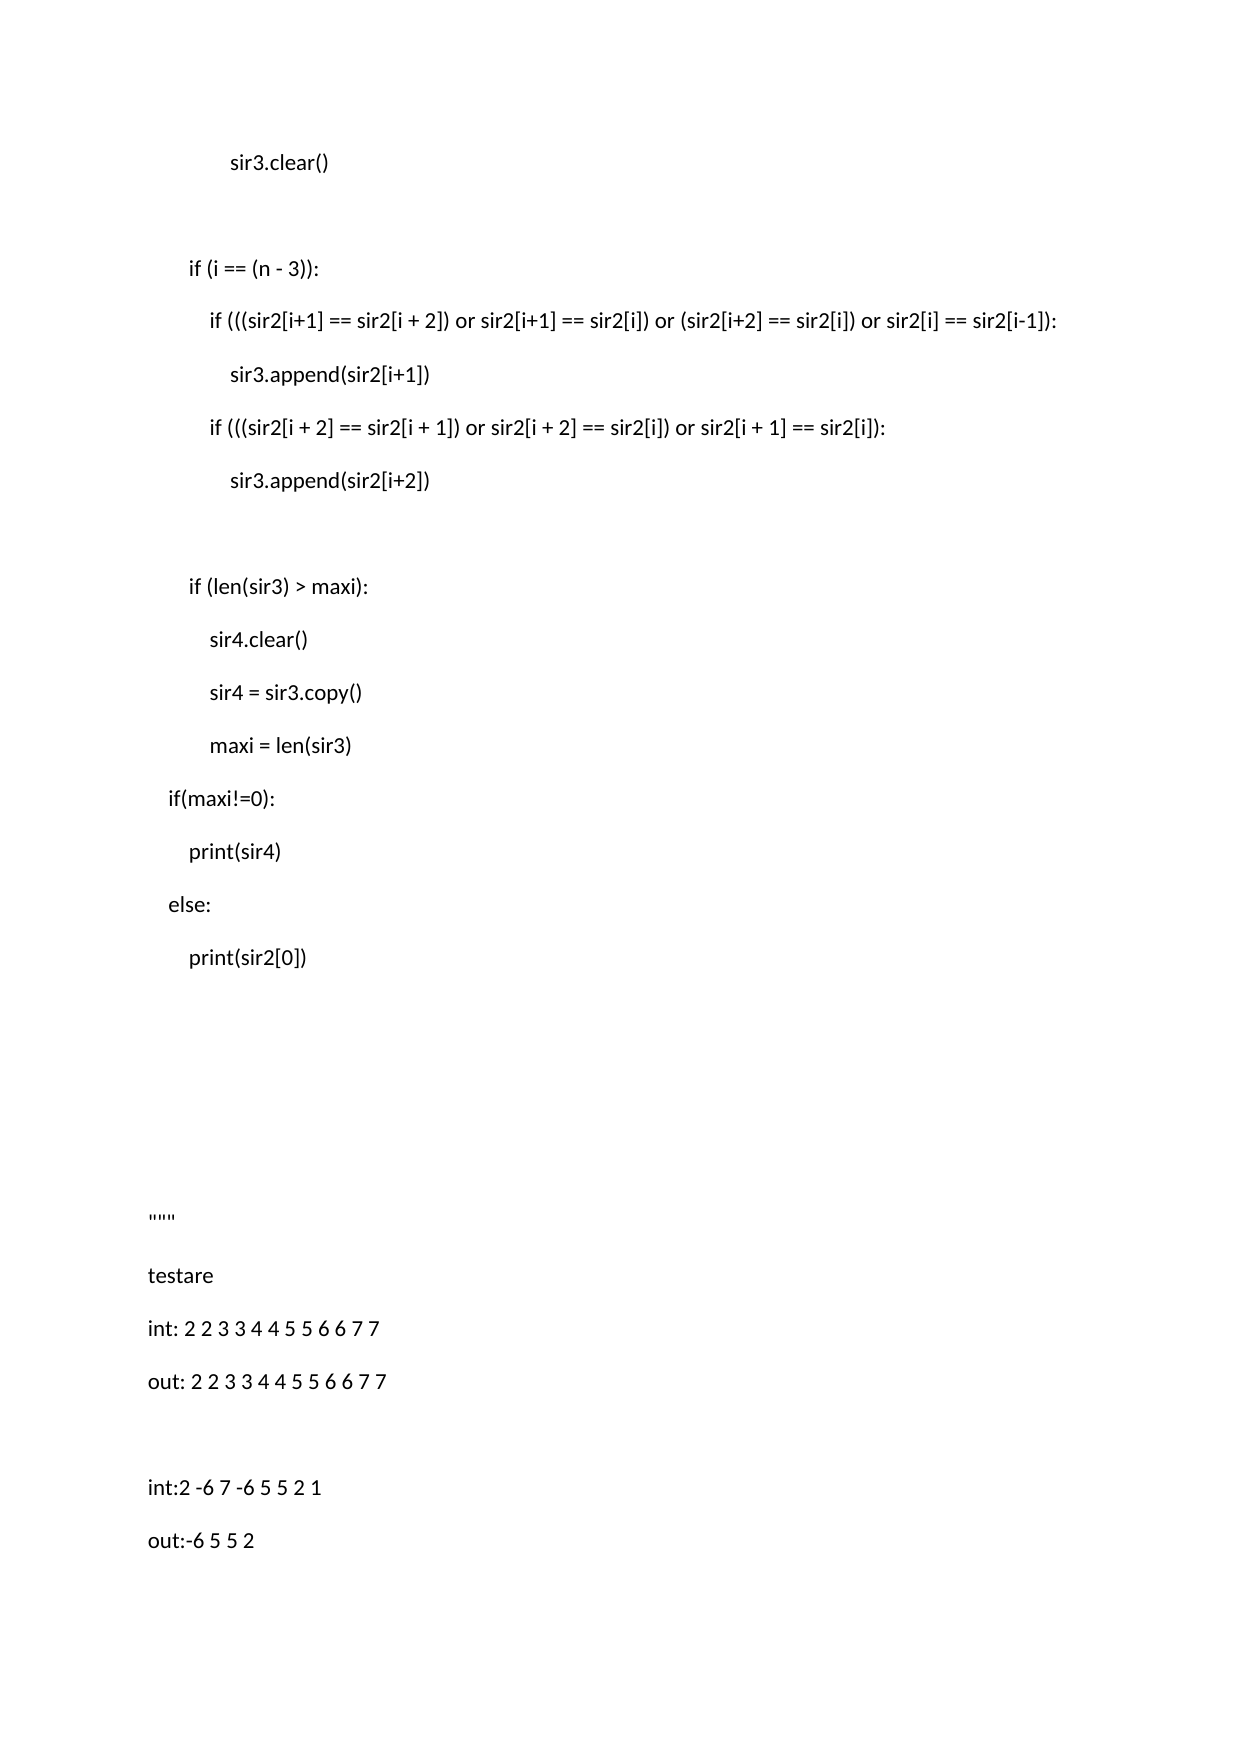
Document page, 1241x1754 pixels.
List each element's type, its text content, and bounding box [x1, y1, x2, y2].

text if (((sir2[i + 2] == sir2[i + 1]) or sir2[i + 2] == sir2[i]) or sir2[i + 1] == sir2[i]): [148, 413, 1093, 441]
text else: [148, 890, 1093, 918]
text out: 2 2 3 3 4 4 5 5 6 6 7 7 [148, 1367, 1093, 1395]
text sir4 = sir3.copy() [148, 678, 1093, 706]
text if (len(sir3) > maxi): [148, 572, 1093, 600]
text if (((sir2[i+1] == sir2[i + 2]) or sir2[i+1] == sir2[i]) or (sir2[i+2] == sir2[i]) or sir2[i] == sir2[i-1]): [148, 307, 1093, 335]
text out:-6 5 5 2 [148, 1526, 1093, 1554]
text maxi = len(sir3) [148, 731, 1093, 759]
text sir3.clear() [148, 148, 1093, 176]
text if (i == (n - 3)): [148, 254, 1093, 282]
text int:2 -6 7 -6 5 5 2 1 [148, 1473, 1093, 1501]
text print(sir4) [148, 837, 1093, 865]
text """ [148, 1208, 1093, 1236]
text if(maxi!=0): [148, 784, 1093, 812]
text testare [148, 1261, 1093, 1289]
text int: 2 2 3 3 4 4 5 5 6 6 7 7 [148, 1314, 1093, 1342]
text sir3.append(sir2[i+1]) [148, 360, 1093, 388]
text sir3.append(sir2[i+2]) [148, 466, 1093, 494]
text sir4.clear() [148, 625, 1093, 653]
text print(sir2[0]) [148, 943, 1093, 971]
